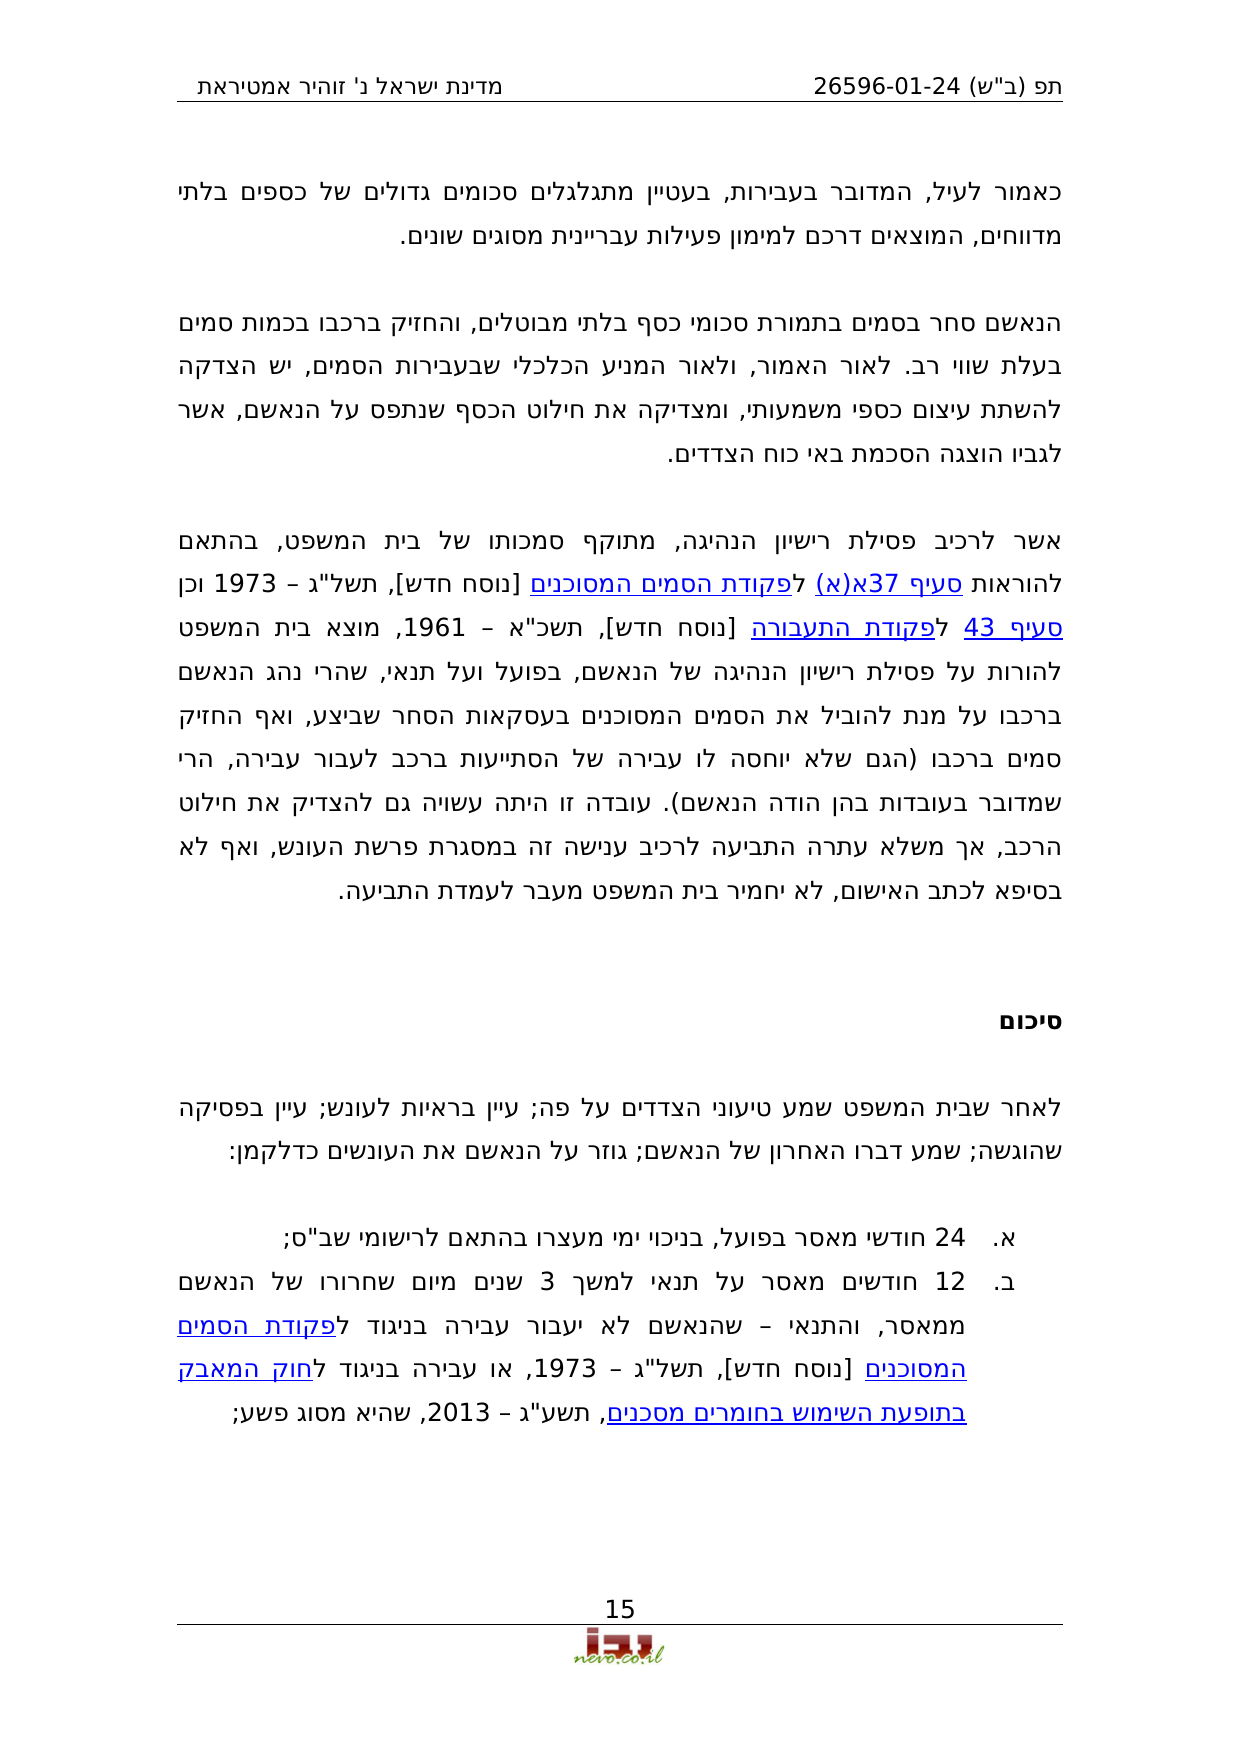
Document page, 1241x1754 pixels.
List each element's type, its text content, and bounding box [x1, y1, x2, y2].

picture [574, 1627, 666, 1665]
text הנאשם סחר בסמים בתמורת סכומי כסף בלתי מבוטלים, והחזיק ברכבו בכמות סמים בעלת שווי רב. לאור האמור, ולאור המניע הכלכלי שבעבירות הסמים, יש הצדקה להשתת עיצום כספי משמעותי, ומצדיקה את חילוט הכסף שנתפס על הנאשם, אשר לגביו הוצגה הסכמת באי כוח הצדדים. [177, 308, 1063, 468]
text כאמור לעיל, המדובר בעבירות, בעטיין מתגלגלים סכומים גדולים של כספים בלתי מדווחים, המוצאים דרכם למימון פעילות עבריינית מסוגים שונים. [177, 177, 1063, 250]
text סיכום [177, 1006, 1063, 1035]
list 12 חודשים מאסר על תנאי למשך 3 שנים מיום שחרורו של הנאשם ממאסר, והתנאי – שהנאשם לא יעבור עבירה בניגוד לפקודת הסמים המסוכנים [נוסח חדש], תשל"ג – 1973, או עבירה בניגוד לחוק המאבק בתופעת השימוש בחומרים מסכנים, תשע"ג – 2013, שהיא מסוג פשע; [177, 1267, 1004, 1428]
list 24 חודשי מאסר בפועל, בניכוי ימי מעצרו בהתאם לרישומי שב"ס; [177, 1223, 1004, 1253]
text אשר לרכיב פסילת רישיון הנהיגה, מתוקף סמכותו של בית המשפט, בהתאם להוראות סעיף 37א(א) לפקודת הסמים המסוכנים [נוסח חדש], תשל"ג – 1973 וכן סעיף 43 לפקודת התעבורה [נוסח חדש], תשכ"א – 1961, מוצא בית המשפט להורות על פסילת רישיון הנהיגה של הנאשם, בפועל ועל תנאי, שהרי נהג הנאשם ברכבו על מנת להוביל את הסמים המסוכנים בעסקאות הסחר שביצע, ואף החזיק סמים ברכבו (הגם שלא יוחסה לו עבירה של הסתייעות ברכב לעבור עבירה, הרי שמדובר בעובדות בהן הודה הנאשם). עובדה זו היתה עשויה גם להצדיק את חילוט הרכב, אך משלא עתרה התביעה לרכיב ענישה זה במסגרת פרשת העונש, ואף לא בסיפא לכתב האישום, לא יחמיר בית המשפט מעבר לעמדת התביעה. [177, 526, 1063, 905]
text לאחר שבית המשפט שמע טיעוני הצדדים על פה; עיין בראיות לעונש; עיין בפסיקה שהוגשה; שמע דברו האחרון של הנאשם; גוזר על הנאשם את העונשים כדלקמן: [177, 1093, 1063, 1166]
